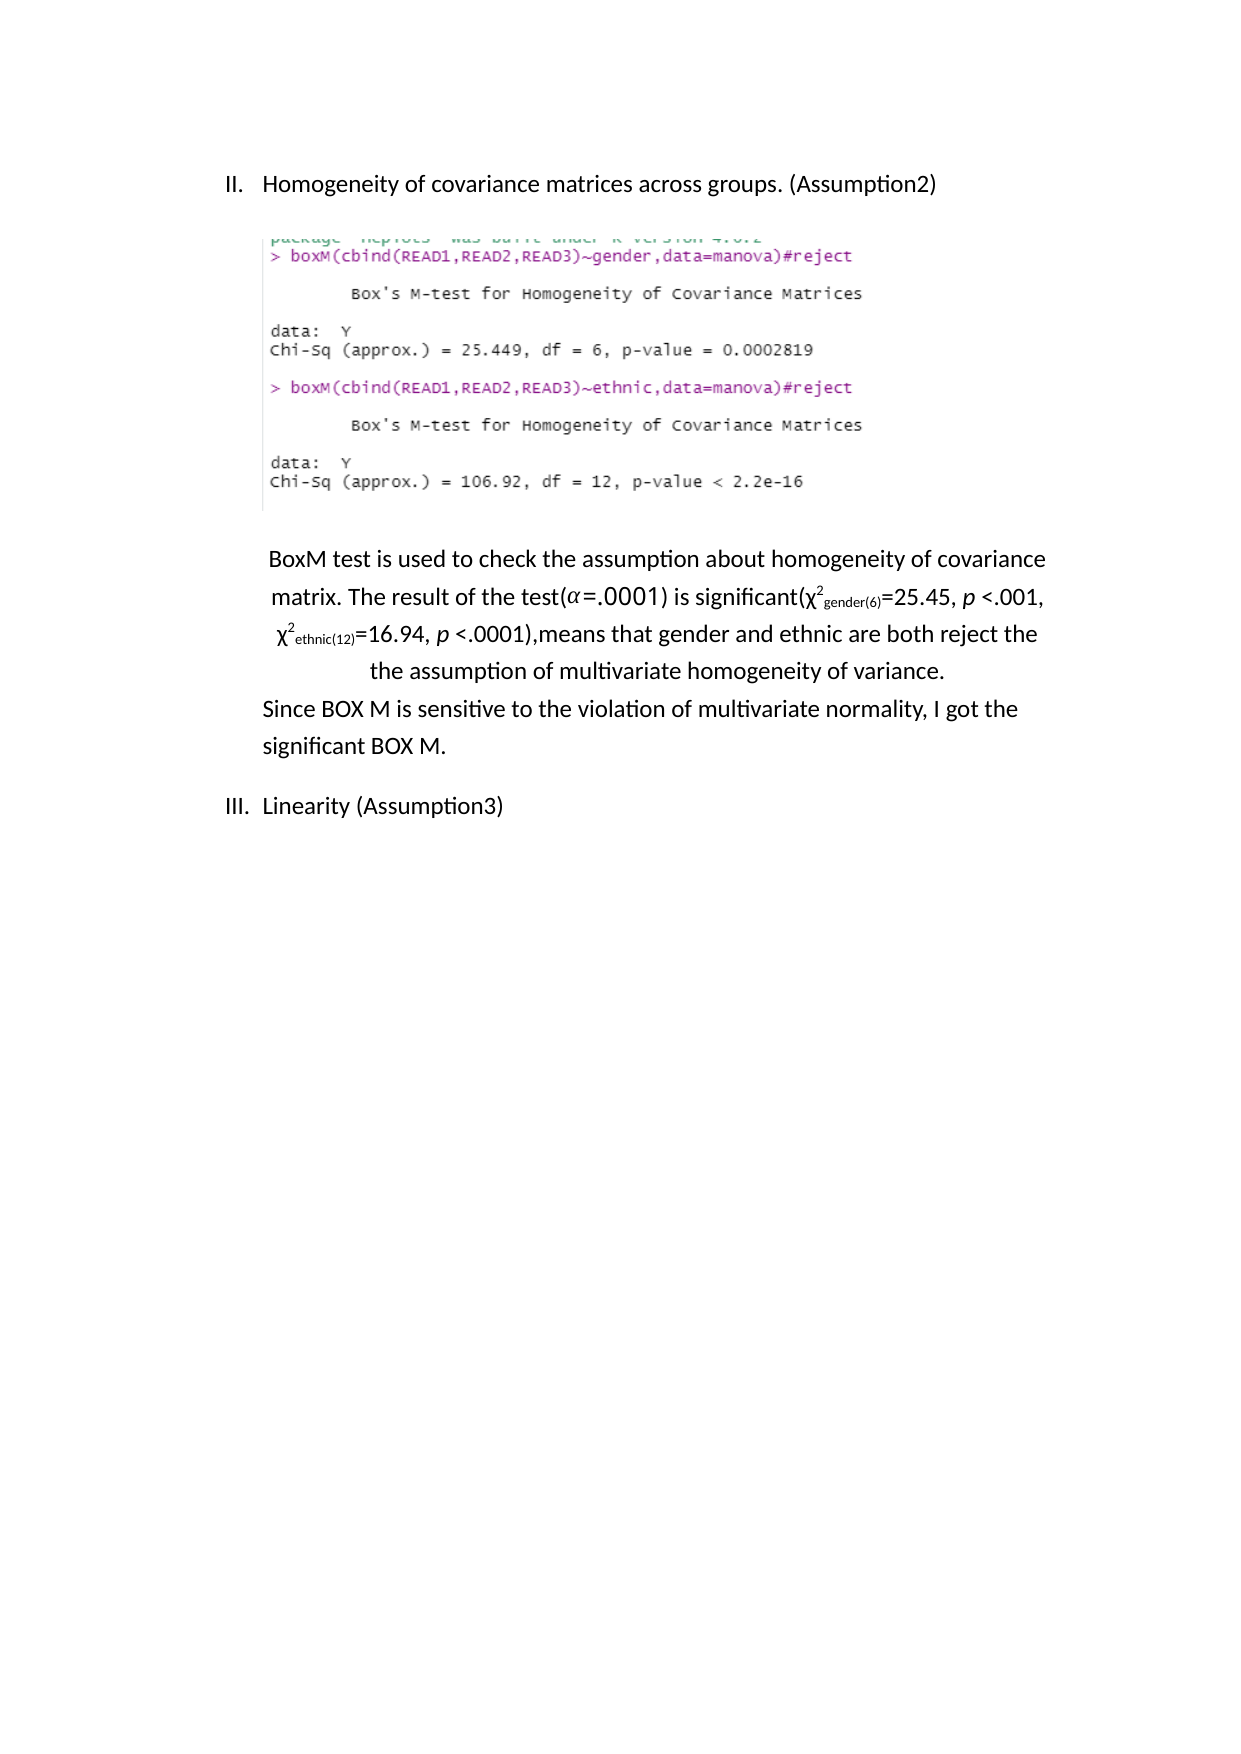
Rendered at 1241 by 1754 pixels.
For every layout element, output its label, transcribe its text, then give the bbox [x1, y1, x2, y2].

list Since BOX M is sensitive to the violation of multivariate normality, I got the significant BOX M. [262, 689, 1053, 764]
list Homogeneity of covariance matrices across groups. (Assumption2) [225, 164, 1053, 202]
picture [262, 239, 920, 511]
list BoxM test is used to check the assumption about homogeneity of covariance matrix. The result of the test(=.0001) is significant(χ2gender(6)=25.45, p <.001, χ2ethnic(12)=16.94, p <.0001),means that gender and ethnic are both reject the the assumption of multivariate homogeneity of variance. [262, 539, 1053, 689]
list Linearity (Assumption3) [225, 764, 1053, 839]
